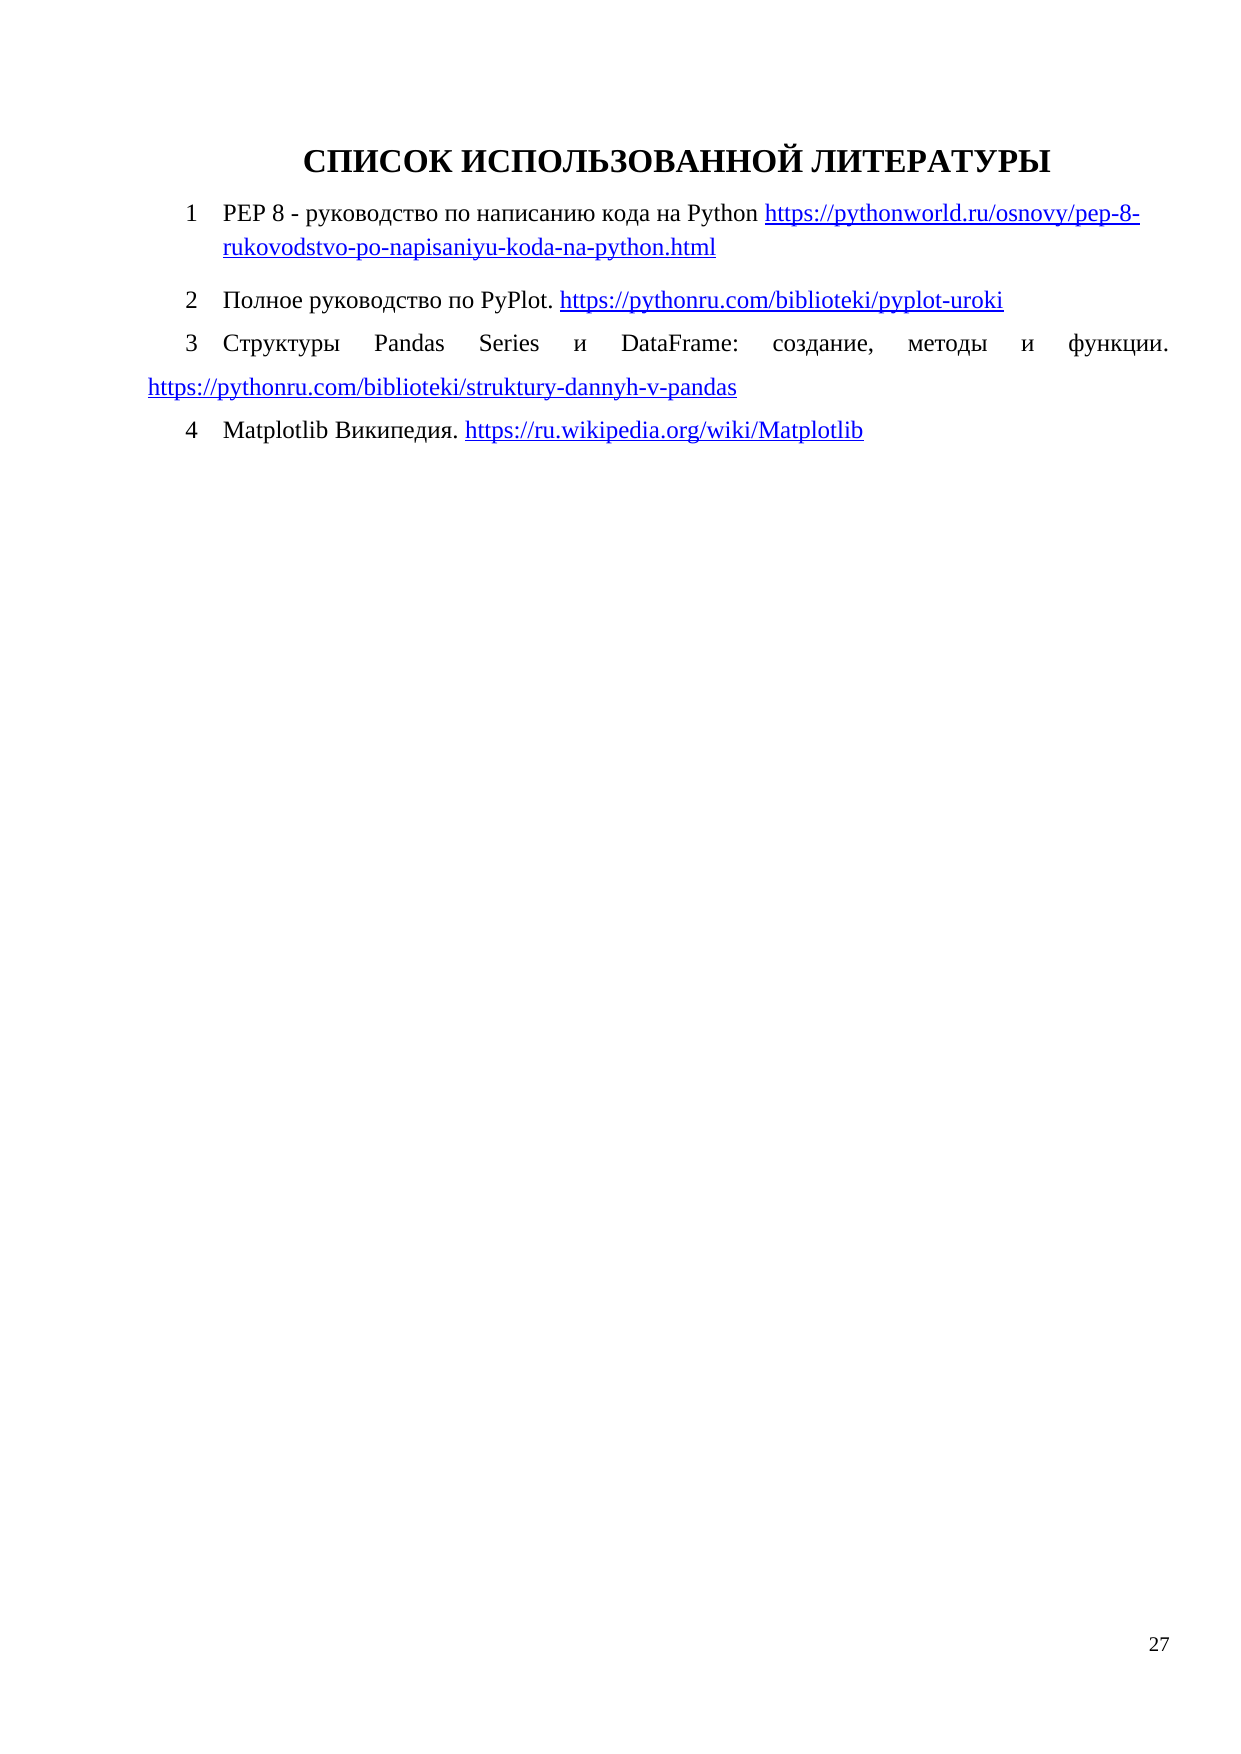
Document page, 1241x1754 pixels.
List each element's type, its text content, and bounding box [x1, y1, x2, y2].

list Полное руководство по PyPlot. https://pythonru.com/biblioteki/pyplot-uroki [148, 285, 1169, 314]
list Matplotlib Википедия. https://ru.wikipedia.org/wiki/Matplotlib [148, 415, 1169, 443]
list PEP 8 - руководство по написанию кода на Python https://pythonworld.ru/osnovy/pep-8-rukovodstvo-po-napisaniyu-koda-na-python.html [185, 198, 1169, 260]
subtitle Список использованной литературы [193, 141, 1169, 179]
list Структуры Pandas Series и DataFrame: создание, методы и функции. https://pythonru.com/biblioteki/struktury-dannyh-v-pandas [148, 328, 1169, 400]
